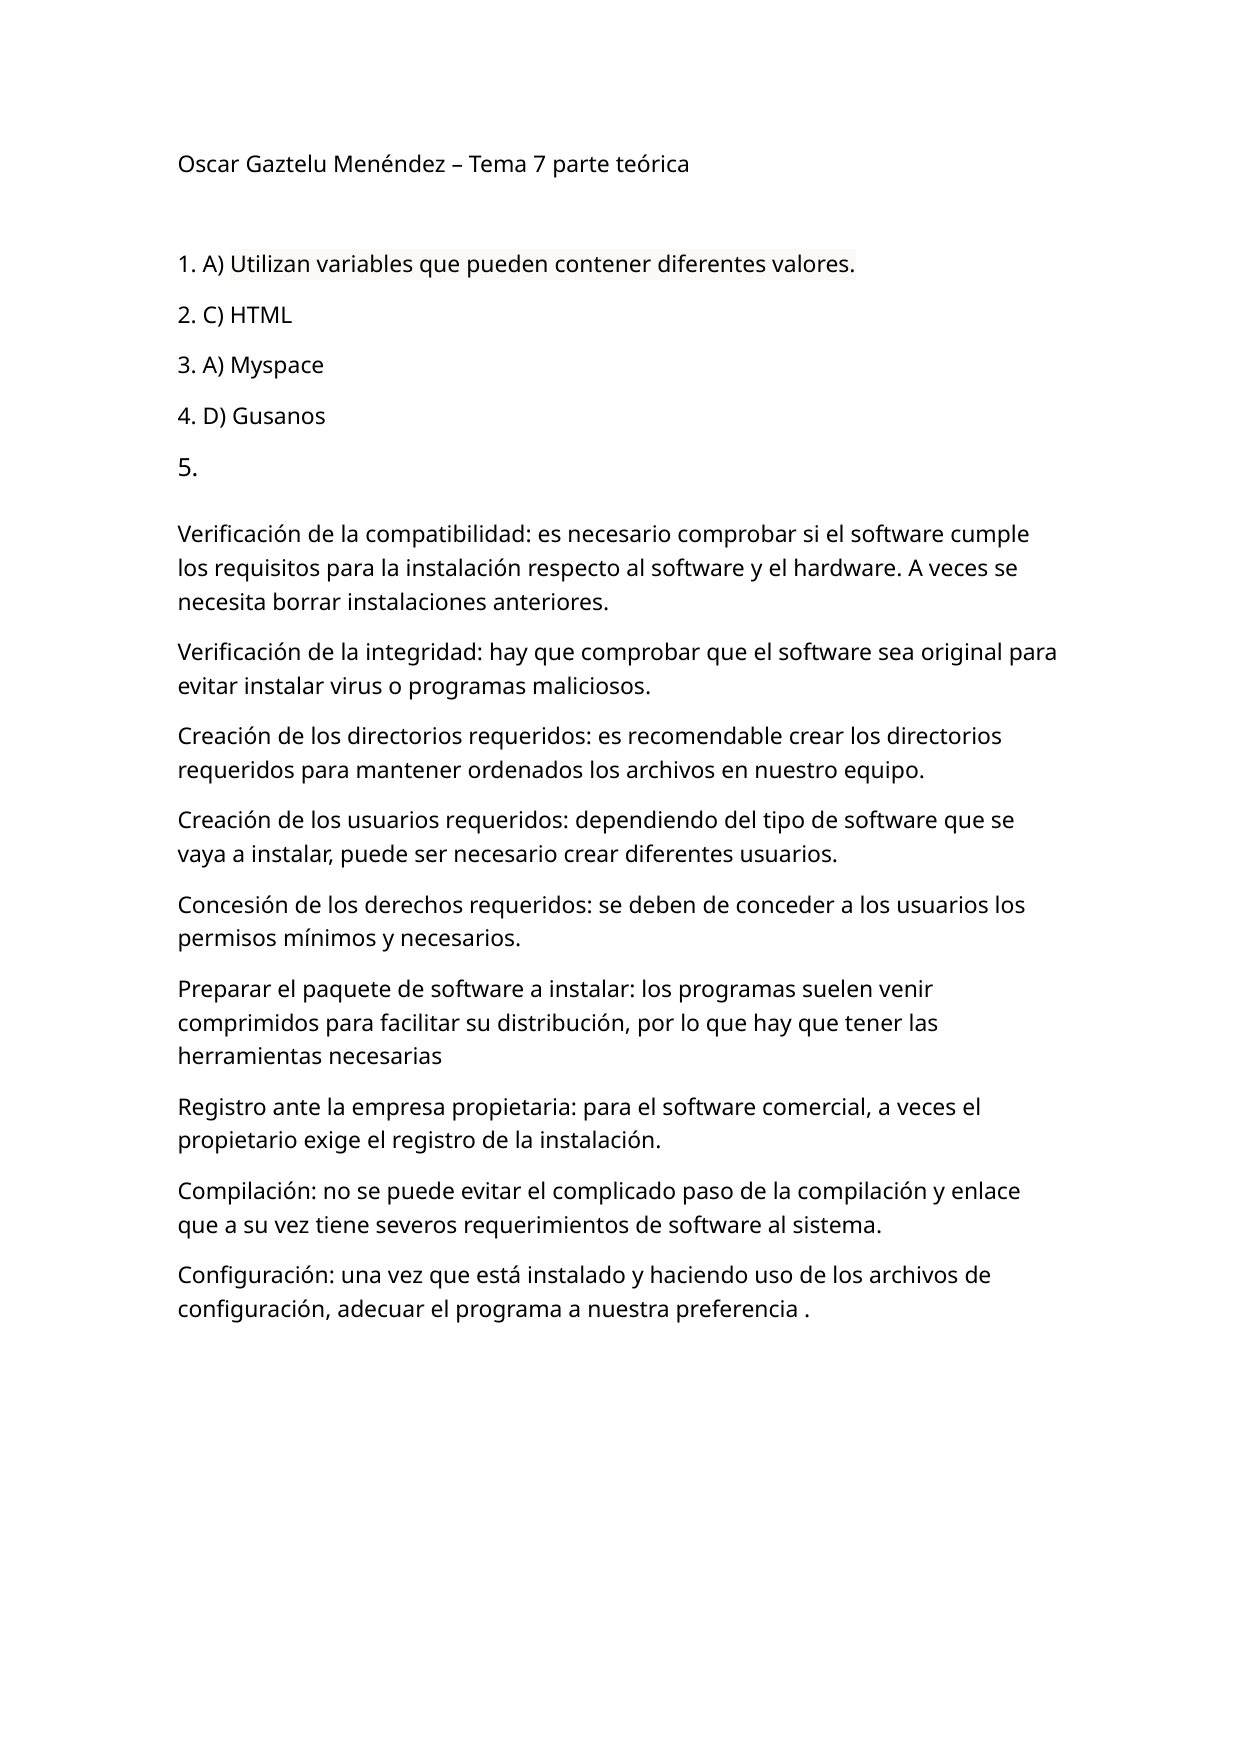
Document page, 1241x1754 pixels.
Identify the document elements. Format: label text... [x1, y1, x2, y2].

text 4. D) Gusanos [177, 400, 1063, 431]
text Creación de los usuarios requeridos: dependiendo del tipo de software que se vaya a instalar, puede ser necesario crear diferentes usuarios. [177, 804, 1063, 869]
text 3. A) Myspace [177, 349, 1063, 381]
text Registro ante la empresa propietaria: para el software comercial, a veces el propietario exige el registro de la instalación. [177, 1091, 1063, 1156]
text Verificación de la integridad: hay que comprobar que el software sea original para evitar instalar virus o programas maliciosos. [177, 636, 1063, 701]
text 1. A) Utilizan variables que pueden contener diferentes valores. [177, 248, 1063, 280]
text Oscar Gaztelu Menéndez – Tema 7 parte teórica [177, 148, 1063, 179]
text 5. [177, 450, 1063, 484]
text Configuración: una vez que está instalado y haciendo uso de los archivos de configuración, adecuar el programa a nuestra preferencia . [177, 1259, 1063, 1324]
text Verificación de la compatibilidad: es necesario comprobar si el software cumple los requisitos para la instalación respecto al software y el hardware. A veces se necesita borrar instalaciones anteriores. [177, 518, 1063, 617]
text Concesión de los derechos requeridos: se deben de conceder a los usuarios los permisos mínimos y necesarios. [177, 889, 1063, 954]
text Creación de los directorios requeridos: es recomendable crear los directorios requeridos para mantener ordenados los archivos en nuestro equipo. [177, 720, 1063, 785]
text 2. C) HTML [177, 299, 1063, 330]
text Preparar el paquete de software a instalar: los programas suelen venir comprimidos para facilitar su distribución, por lo que hay que tener las herramientas necesarias [177, 973, 1063, 1072]
text Compilación: no se puede evitar el complicado paso de la compilación y enlace que a su vez tiene severos requerimientos de software al sistema. [177, 1175, 1063, 1240]
